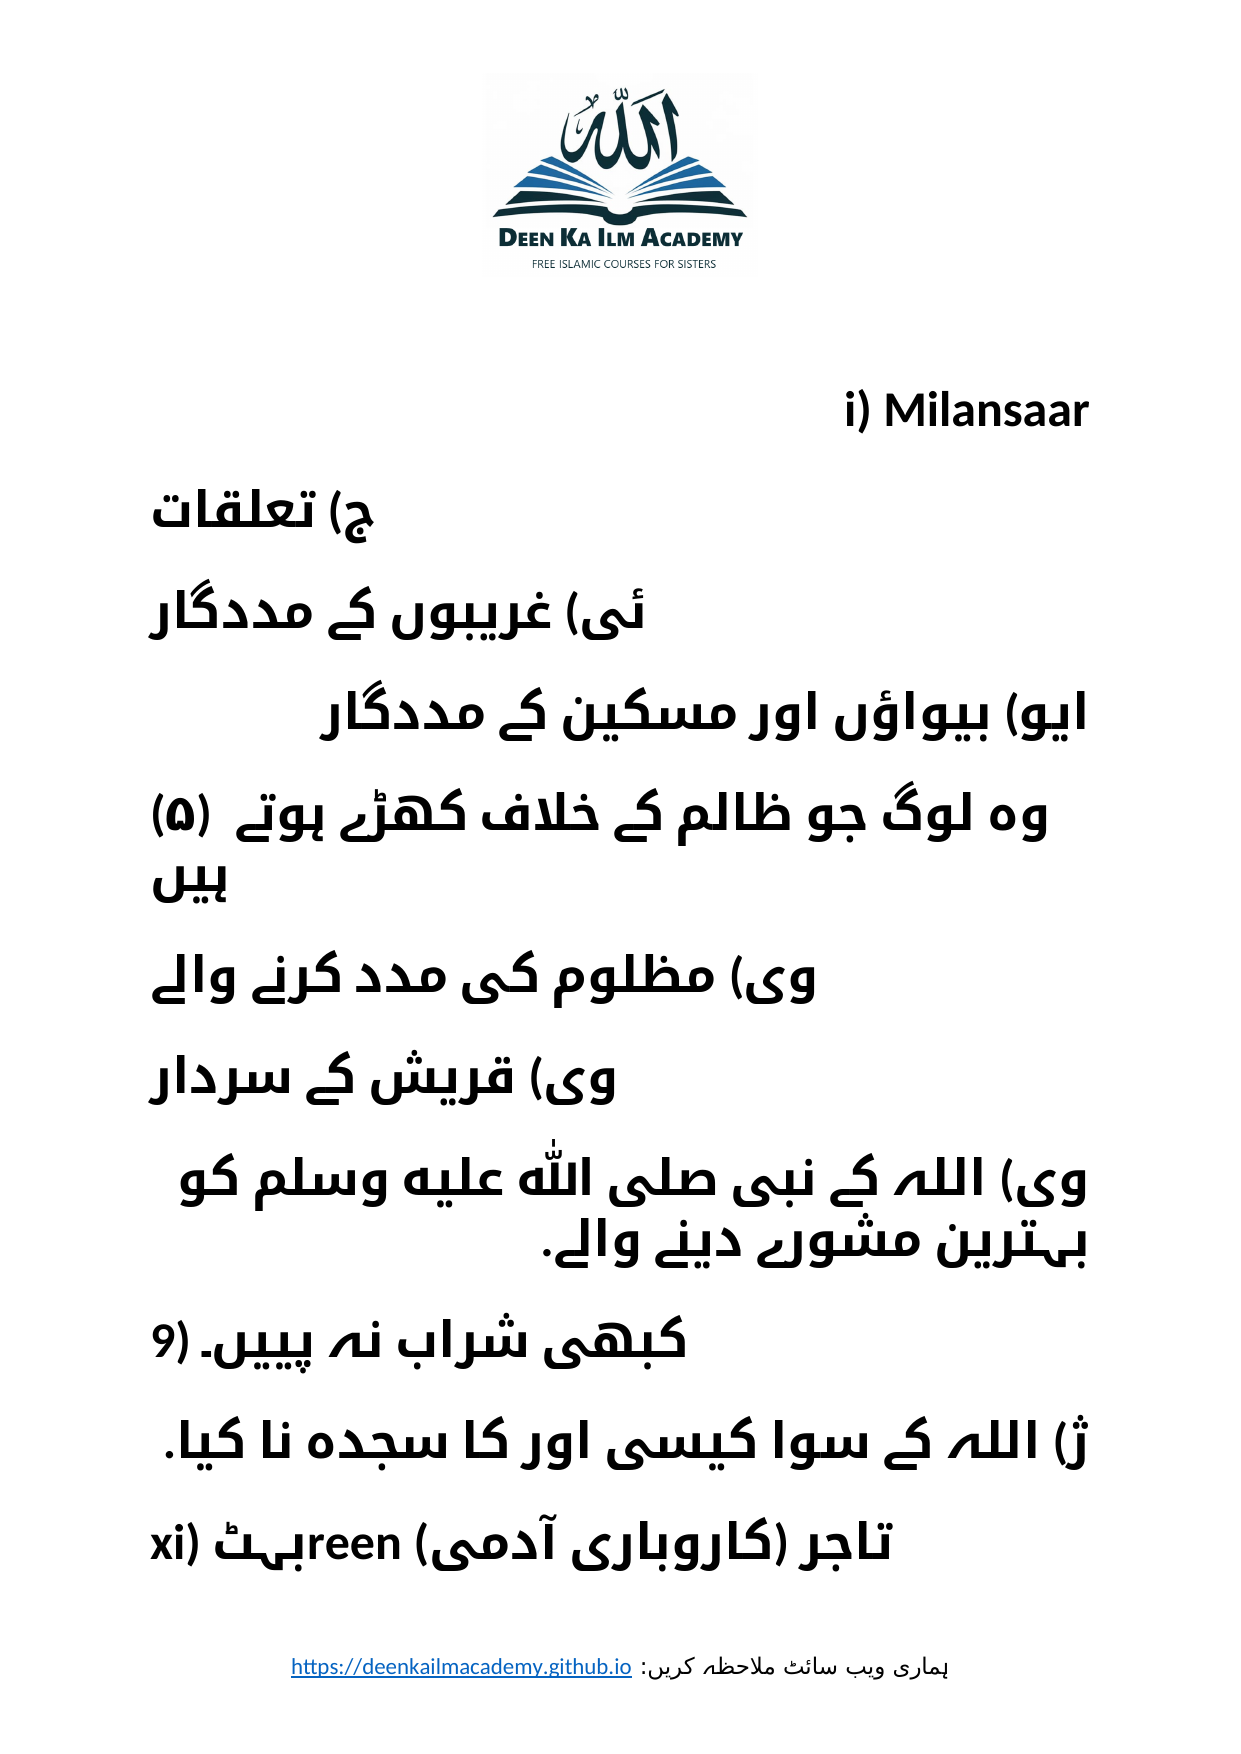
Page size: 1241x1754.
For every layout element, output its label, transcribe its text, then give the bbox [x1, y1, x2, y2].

text 9) کبھی شراب نہ پییں۔ [150, 1308, 1090, 1369]
text ئی) غریبوں کے مددگار [150, 580, 1090, 641]
picture [482, 73, 759, 277]
text وی) قریش کے سردار [150, 1045, 1090, 1106]
text (۵) وہ لوگ جو ظالم کے خلاف کھڑے ہوتے ہیں [150, 782, 1090, 904]
text ج) تعلقات [150, 479, 1090, 540]
text xi) بہٹreen تاجر (کاروباری آدمی) [150, 1511, 1090, 1572]
text وی) مظلوم کی مدد کرنے والے [150, 944, 1090, 1005]
text ژ) اللہ کے سوا کیسی اور کا سجدہ نا کیا. [150, 1409, 1090, 1471]
text ایو) بیواؤں اور مسکین کے مددگار [150, 681, 1090, 742]
text i) Milansaar [150, 378, 1090, 439]
text وی) اللہ کے نبی صلى الله عليه وسلم کو بہترین مشورے دینے والے. [150, 1146, 1090, 1268]
